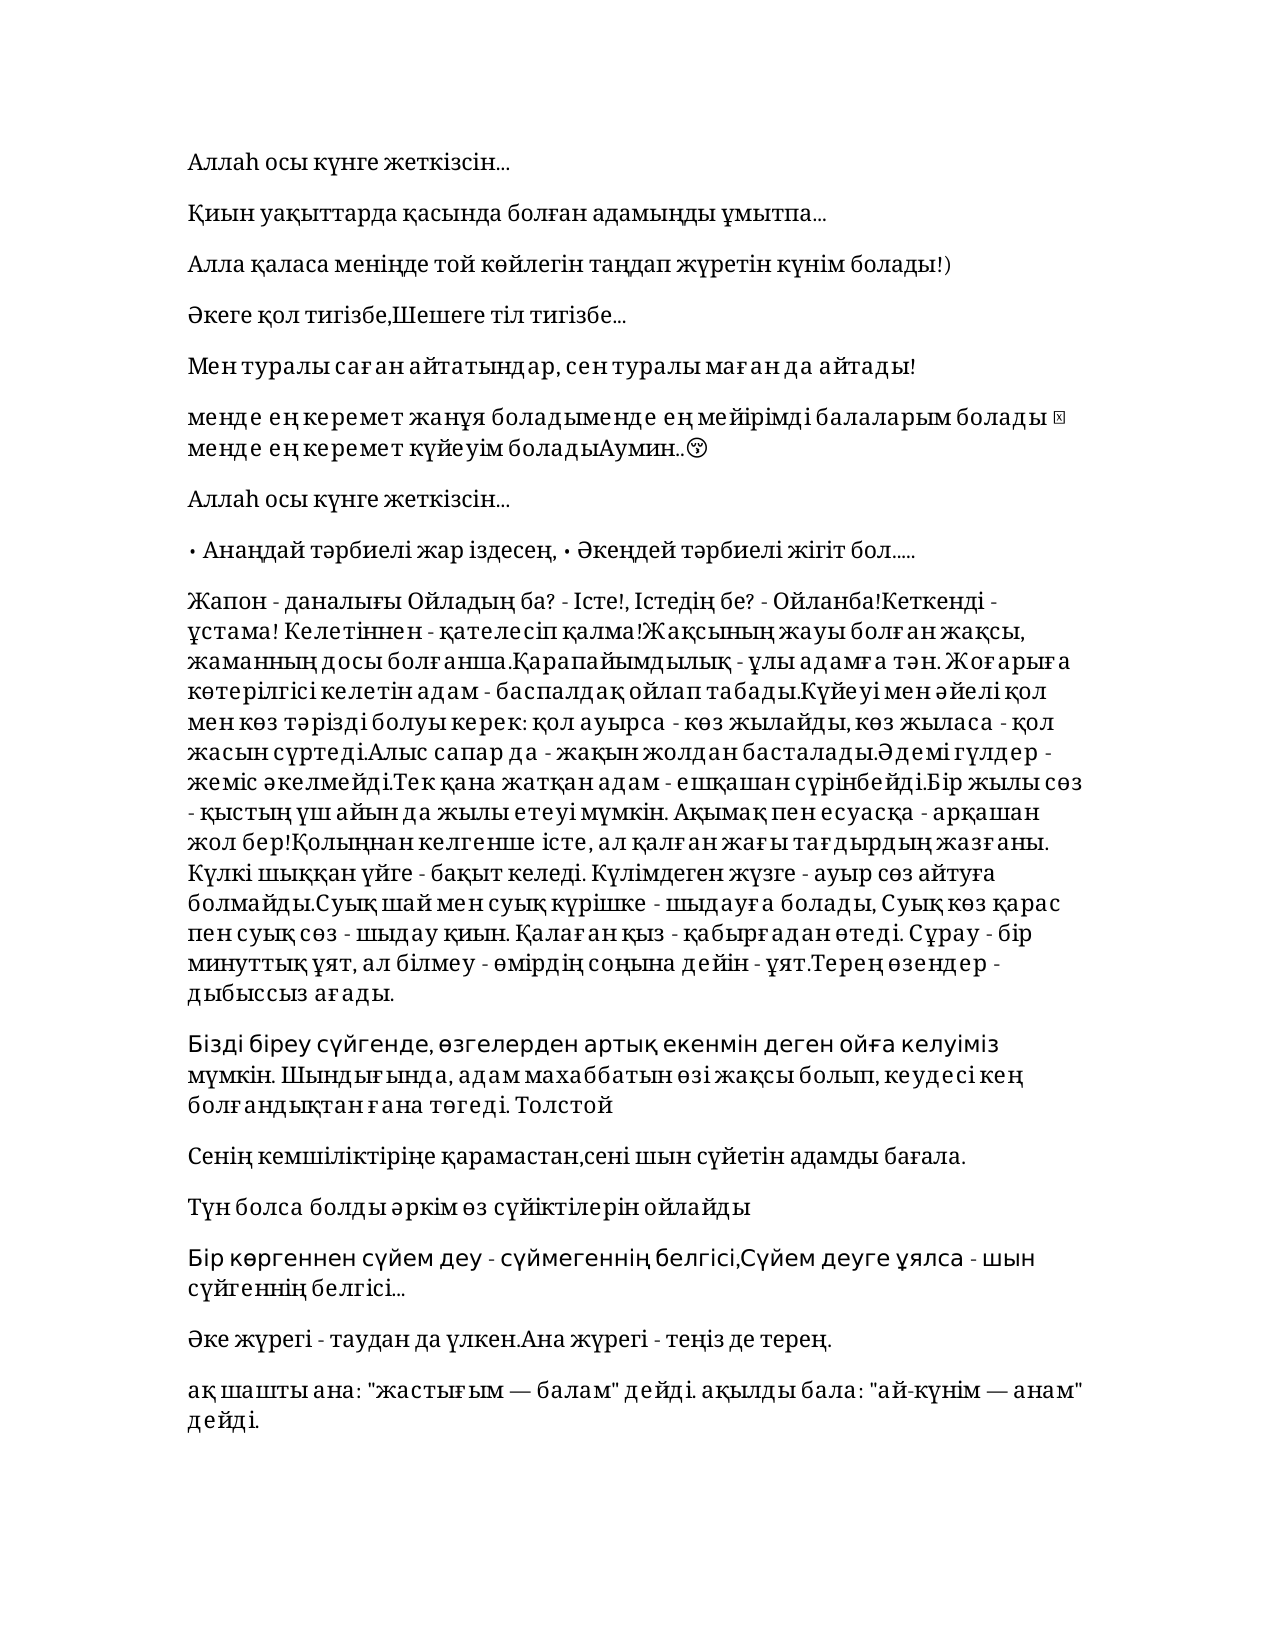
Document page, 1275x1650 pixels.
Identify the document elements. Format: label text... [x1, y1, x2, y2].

text Аллаһ осы күнге жеткізсін... [187, 486, 1087, 513]
text менде ең керемет жанұя болады👪менде ең мейірімді балаларым болады👭 👬 менде ең керемет күйеуім болады👑Аумин..😚 [187, 405, 1087, 462]
text Жапон - даналығы Ойладың ба? - Істе!, Істедің бе? - Ойланба!Кеткенді - ұстама! Келетіннен - қателесіп қалма!Жақсының жауы болған жақсы, жаманның досы болғанша.Қарапайымдылық - ұлы адамға тән. Жоғарыға көтерілгісі келетін адам - баспалдақ ойлап табады.Күйеуі мен әйелі қол мен көз тәрізді болуы керек: қол ауырса - көз жылайды, көз жыласа - қол жасын сүртеді.Алыс сапар да - жақын жолдан басталады.Әдемі гүлдер - жеміс әкелмейді.Тек қана жатқан адам - ешқашан сүрінбейді.Бір жылы сөз - қыстың үш айын да жылы етеуі мүмкін. Ақымақ пен есуасқа - арқашан жол бер!Қолыңнан келгенше істе, ал қалған жағы тағдырдың жазғаны. Күлкі шыққан үйге - бақыт келеді. Күлімдеген жүзге - ауыр сөз айтуға болмайды.Суық шай мен суық күрішке - шыдауға болады, Суық көз қарас пен суық сөз - шыдау қиын. Қалаған қыз - қабырғадан өтеді. Сұрау - бір минуттық ұят, ал білмеу - өмірдің соңына дейін - ұят.Терең өзендер - дыбыссыз ағады. [187, 588, 1087, 1008]
text Алла қаласа меніңде той көйлегін таңдап жүретін күнім болады!) [187, 252, 1087, 278]
text Аллаһ осы күнге жеткізсін... [187, 150, 1087, 176]
text Сенің кемшіліктіріңе қарамастан,сені шын сүйетін адамды бағала. [187, 1144, 1087, 1170]
text ақ шашты ана: "жастығым — балам" дейді. ақылды бала: "ай-күнім — анам" дейді. [187, 1378, 1087, 1435]
text Бір көргеннен сүйем деу - сүймегеннің белгісі,Сүйем деуге ұялса - шын сүйгеннің белгісі... [187, 1246, 1087, 1302]
text Әкеге қол тигізбе,Шешеге тіл тигізбе... [187, 303, 1087, 329]
text • Анаңдай тәрбиелі жар іздесең, • Әкеңдей тәрбиелі жігіт бол..... [187, 537, 1087, 564]
text Бізді біреу сүйгенде, өзгелерден артық екенмін деген ойға келуіміз мүмкін. Шындығында, адам махаббатын өзі жақсы болып, кеудесі кең болғандықтан ғана төгеді. Толстой [187, 1032, 1087, 1119]
text Түн болса болды әркім өз сүйіктілерін ойлайды [187, 1195, 1087, 1221]
text Әке жүрегі - таудан да үлкен.Ана жүрегі - теңіз де терең. [187, 1327, 1087, 1353]
text Қиын уақыттарда қасында болған адамыңды ұмытпа... [187, 201, 1087, 227]
text Мен туралы саған айтатындар, сен туралы маған да айтады! [187, 354, 1087, 381]
